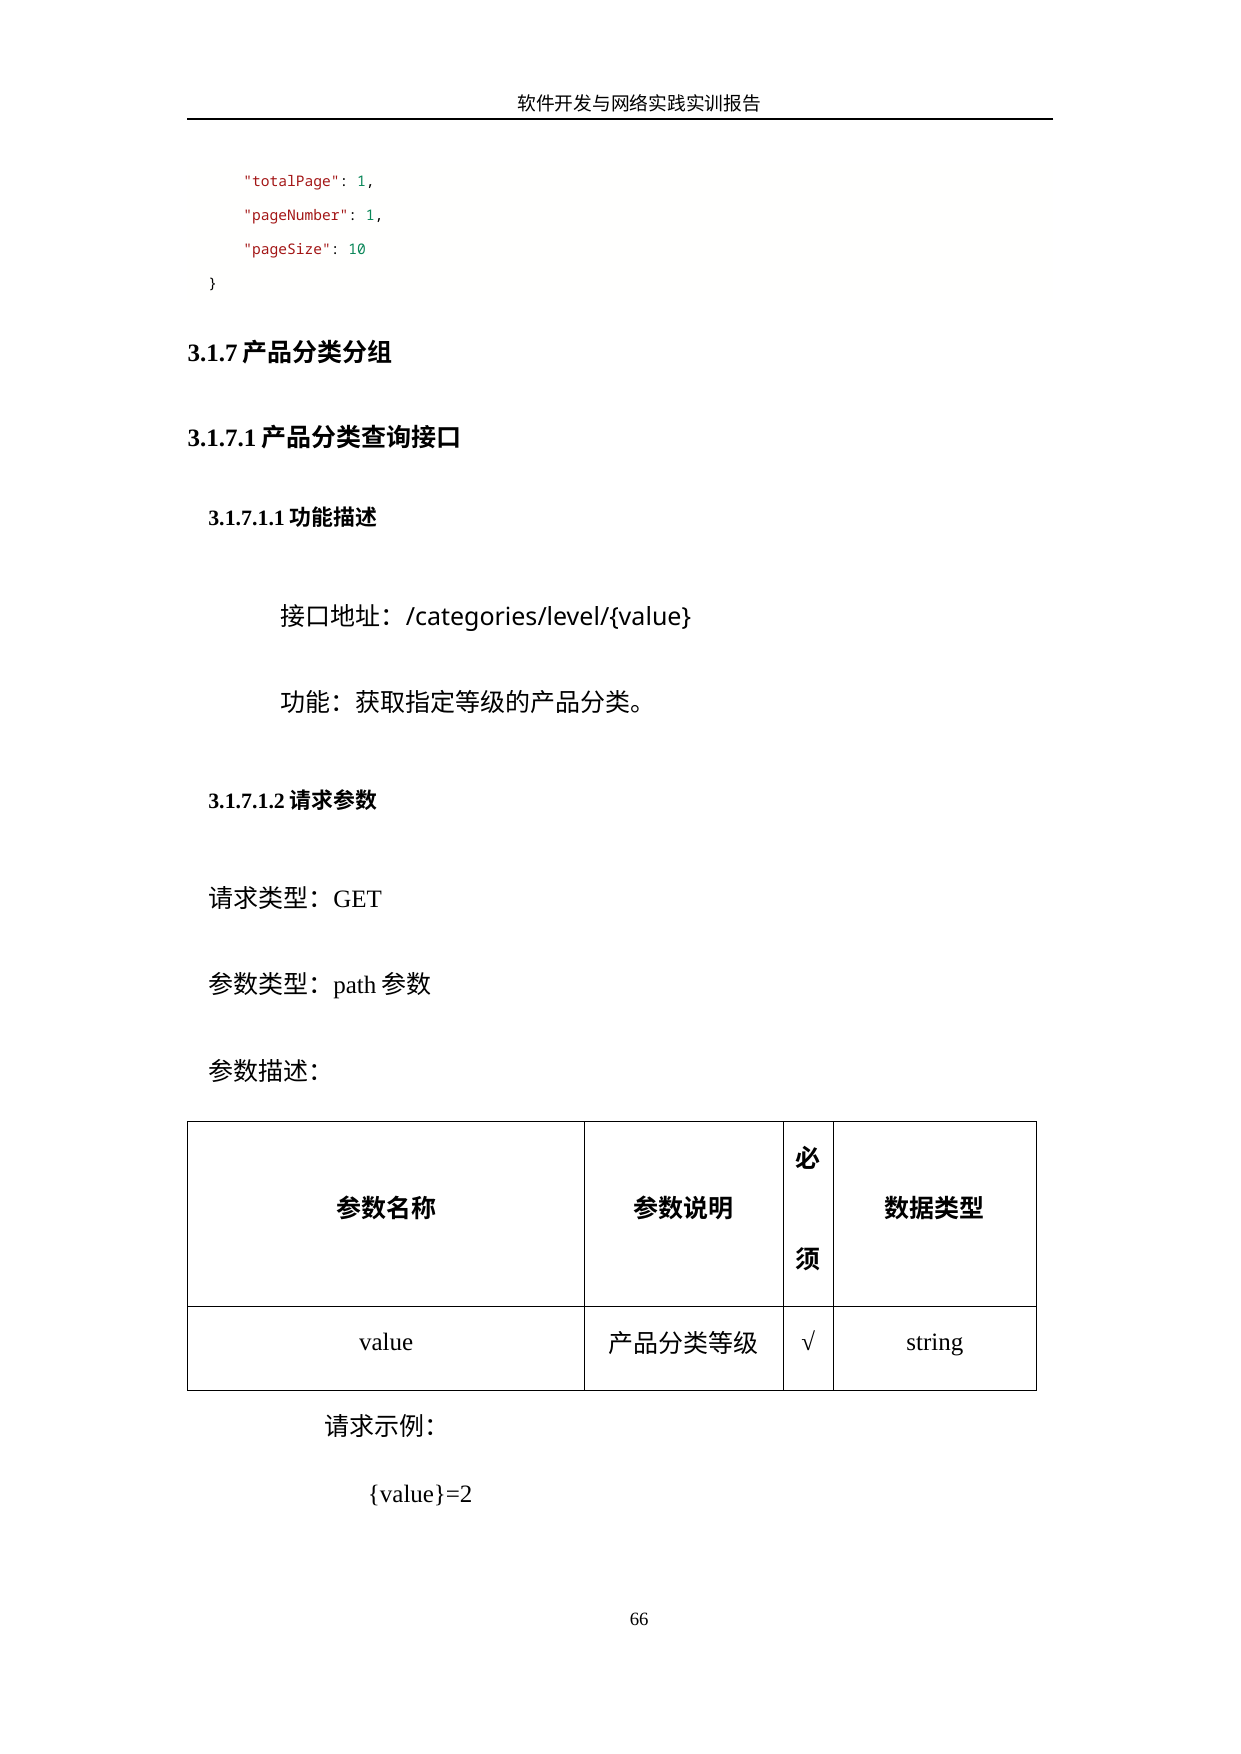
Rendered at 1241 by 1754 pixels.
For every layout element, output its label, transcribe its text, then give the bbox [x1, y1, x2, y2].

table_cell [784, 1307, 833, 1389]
subtitle 3.1.7.1.2请求参数 [187, 781, 1053, 815]
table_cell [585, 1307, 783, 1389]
text "pageNumber": 1, [187, 198, 1053, 232]
text 功能：获取指定等级的产品分类。 [187, 666, 1053, 734]
text 参数描述： [187, 1035, 1053, 1103]
text } [187, 266, 1053, 300]
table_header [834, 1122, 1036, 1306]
text 请求示例： [187, 1391, 1053, 1458]
text 参数类型：path参数 [187, 949, 1053, 1017]
subtitle 3.1.7.1产品分类查询接口 [187, 402, 1053, 469]
text "pageSize": 10 [187, 232, 1053, 266]
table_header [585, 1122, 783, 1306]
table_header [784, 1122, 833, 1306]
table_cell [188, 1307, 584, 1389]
text {value}=2 [187, 1477, 1053, 1511]
text "totalPage": 1, [187, 164, 1053, 198]
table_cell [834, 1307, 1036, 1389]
subtitle 3.1.7.1.1功能描述 [187, 499, 1053, 533]
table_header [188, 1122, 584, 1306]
subtitle 3.1.7产品分类分组 [187, 317, 1053, 384]
text 接口地址：/categories/level/{value} [187, 580, 1053, 648]
text 请求类型：GET [187, 863, 1053, 931]
